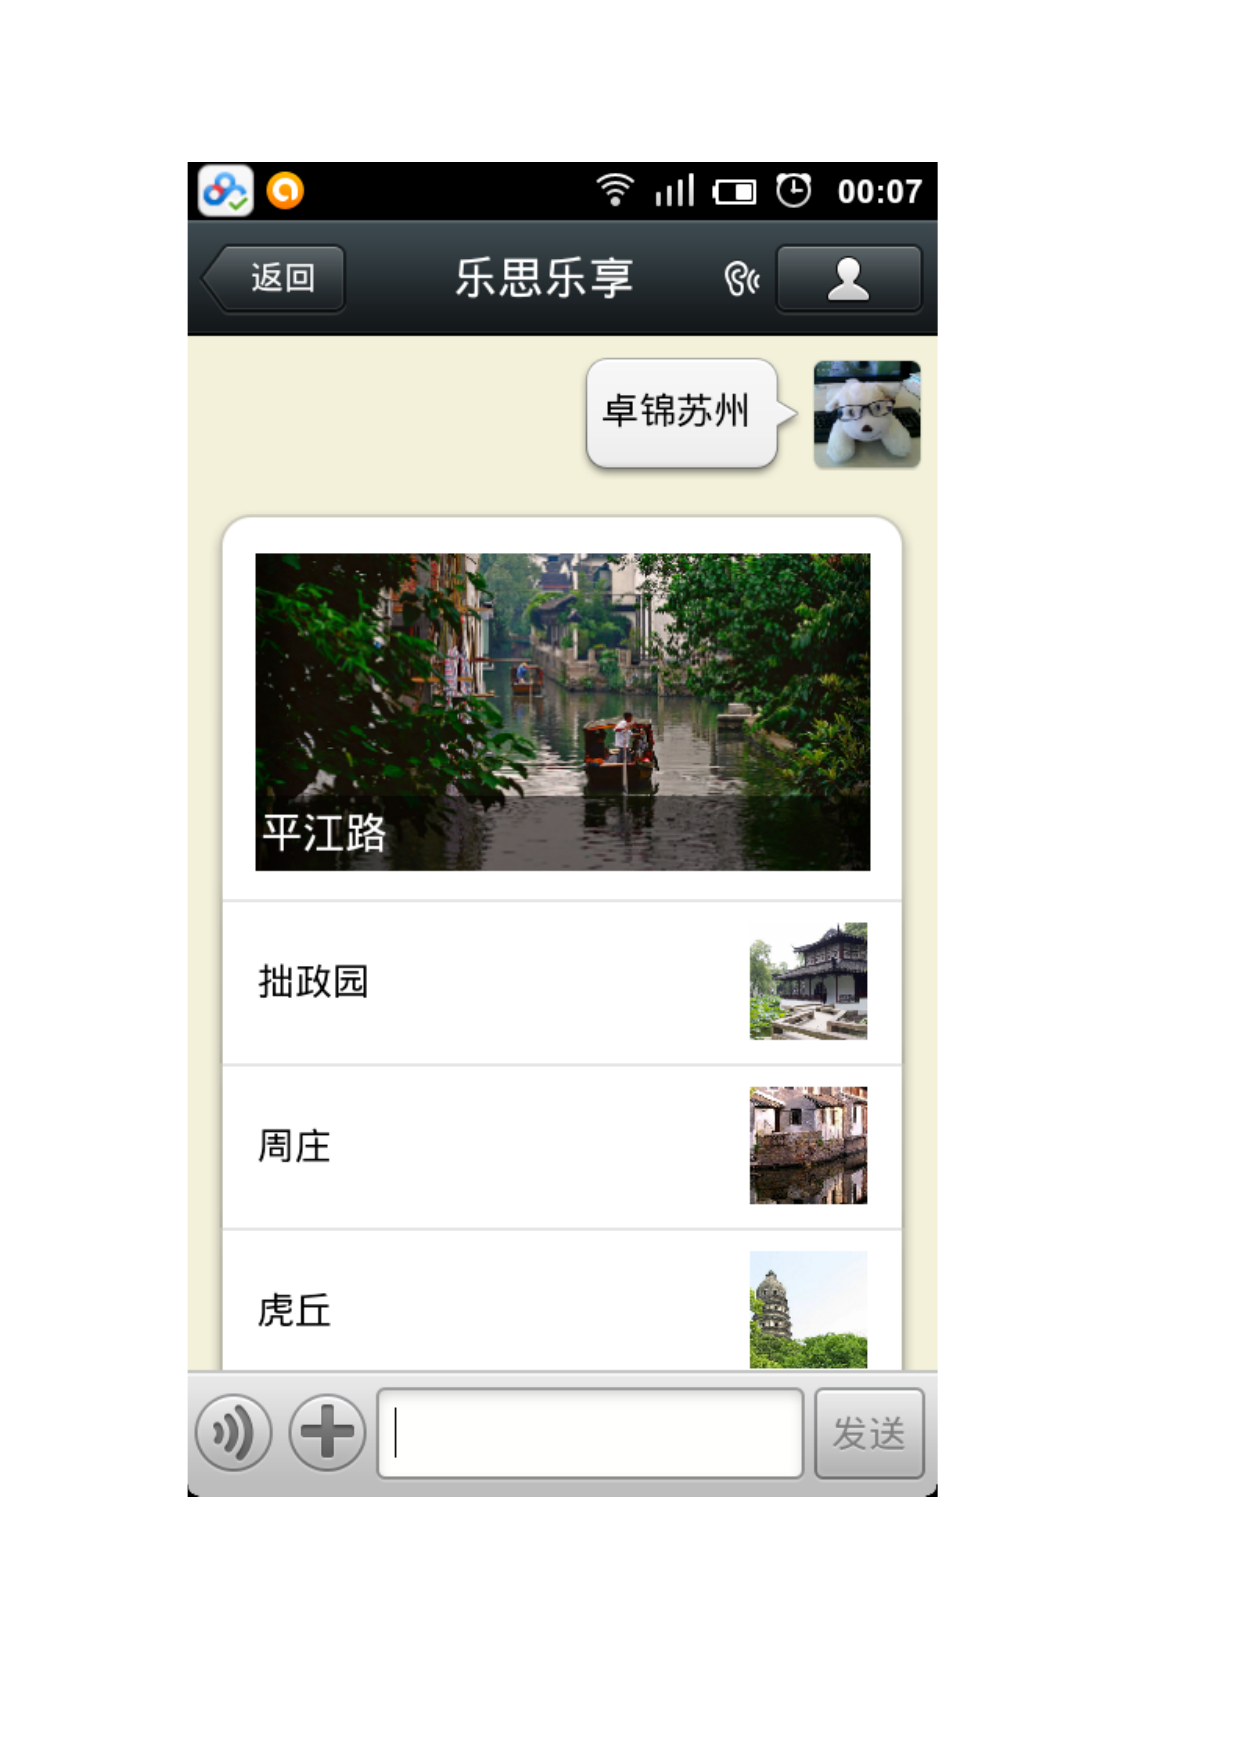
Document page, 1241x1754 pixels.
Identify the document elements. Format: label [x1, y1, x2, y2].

picture [187, 162, 938, 1497]
